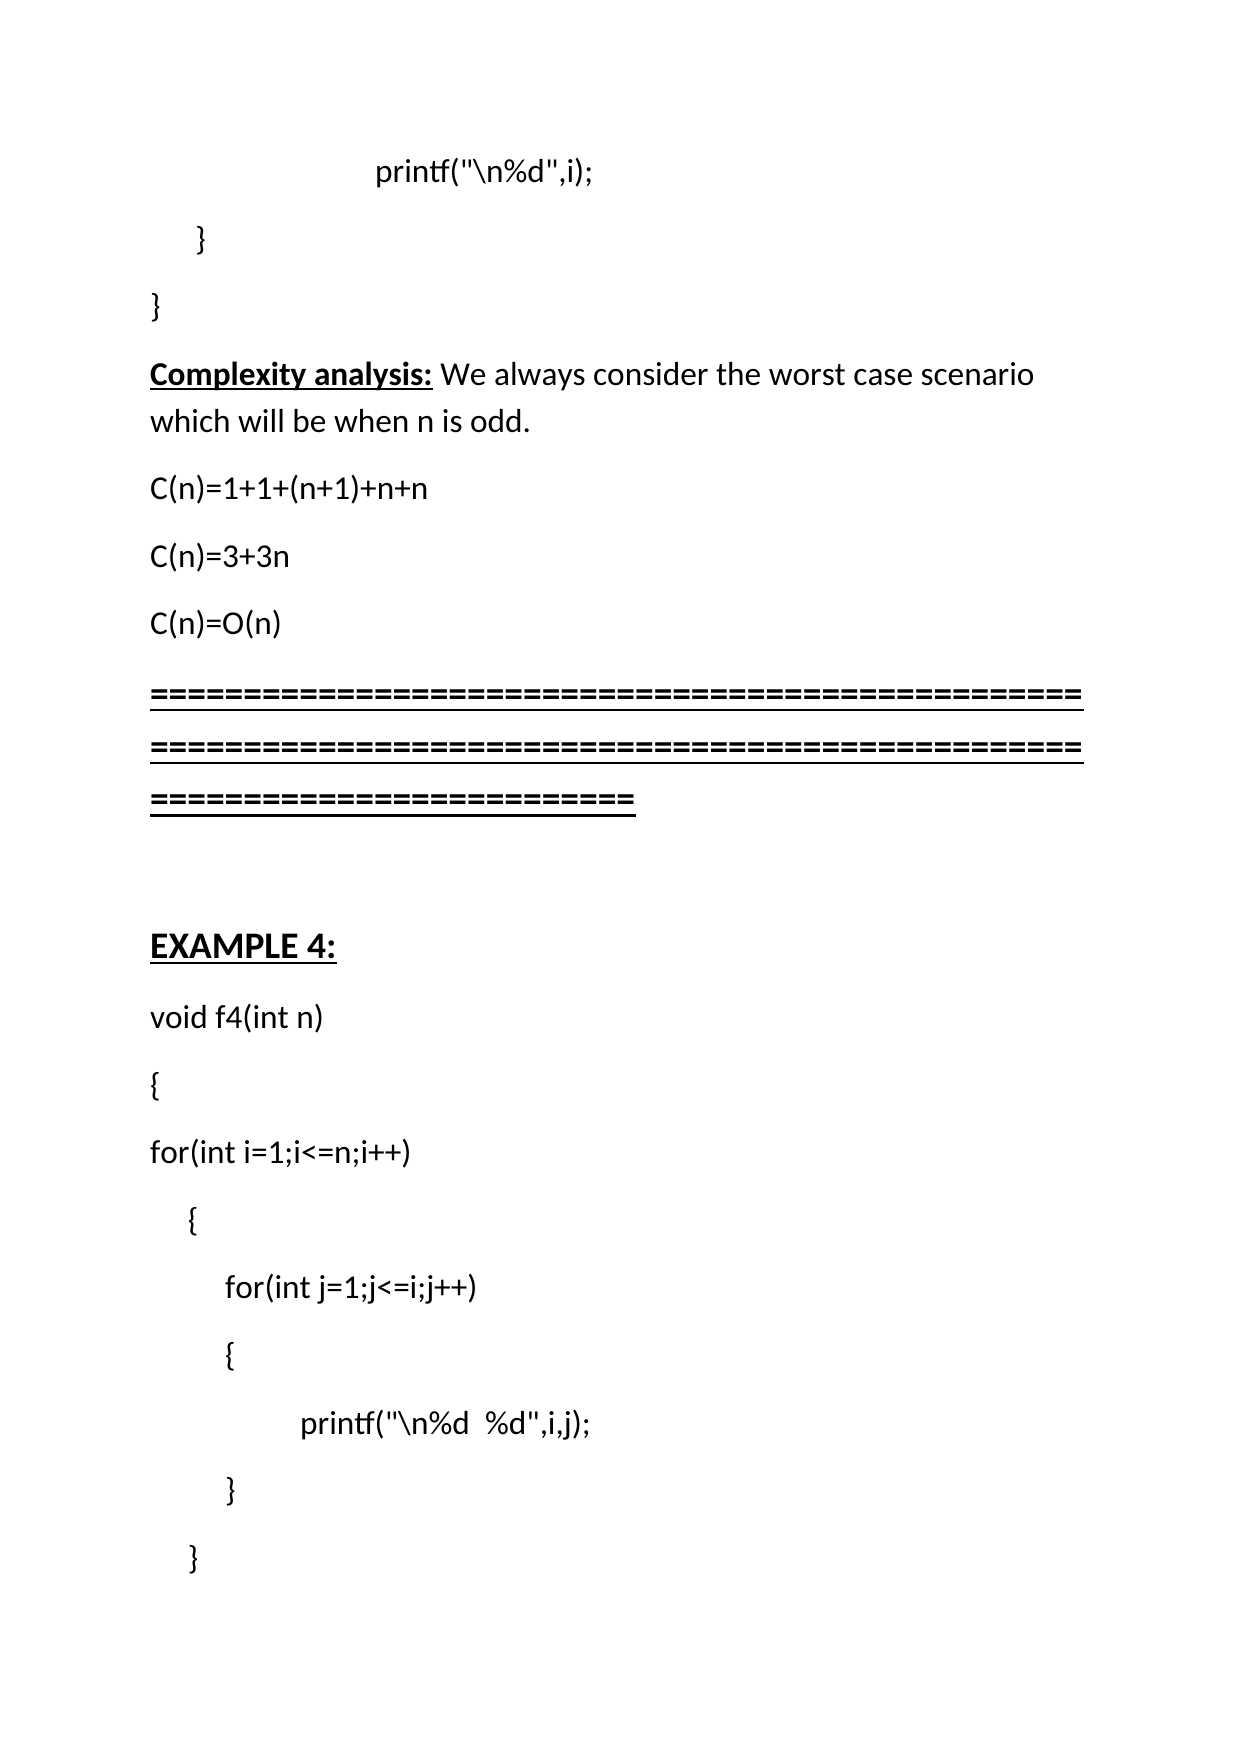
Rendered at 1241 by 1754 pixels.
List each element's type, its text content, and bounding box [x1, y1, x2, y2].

text C(n)=1+1+(n+1)+n+n [150, 467, 1090, 508]
text { [150, 1334, 1090, 1375]
text } [150, 1469, 1090, 1510]
text for(int i=1;i<=n;i++) [150, 1131, 1090, 1172]
text { [150, 1199, 1090, 1239]
text ============================================================================================================================== [150, 670, 1090, 821]
text C(n)=3+3n [150, 535, 1090, 576]
text } [150, 285, 1090, 326]
text for(int j=1;j<=i;j++) [150, 1266, 1090, 1307]
text } [150, 218, 1090, 258]
text C(n)=O(n) [150, 602, 1090, 643]
text { [150, 1064, 1090, 1104]
text void f4(int n) [150, 996, 1090, 1037]
text printf("\n%d",i); [150, 150, 1090, 191]
text EXAMPLE 4: [150, 922, 1090, 968]
text printf("\n%d %d",i,j); [150, 1402, 1090, 1442]
text } [150, 1537, 1090, 1578]
text Complexity analysis: We always consider the worst case scenario which will be when n is odd. [150, 353, 1090, 440]
